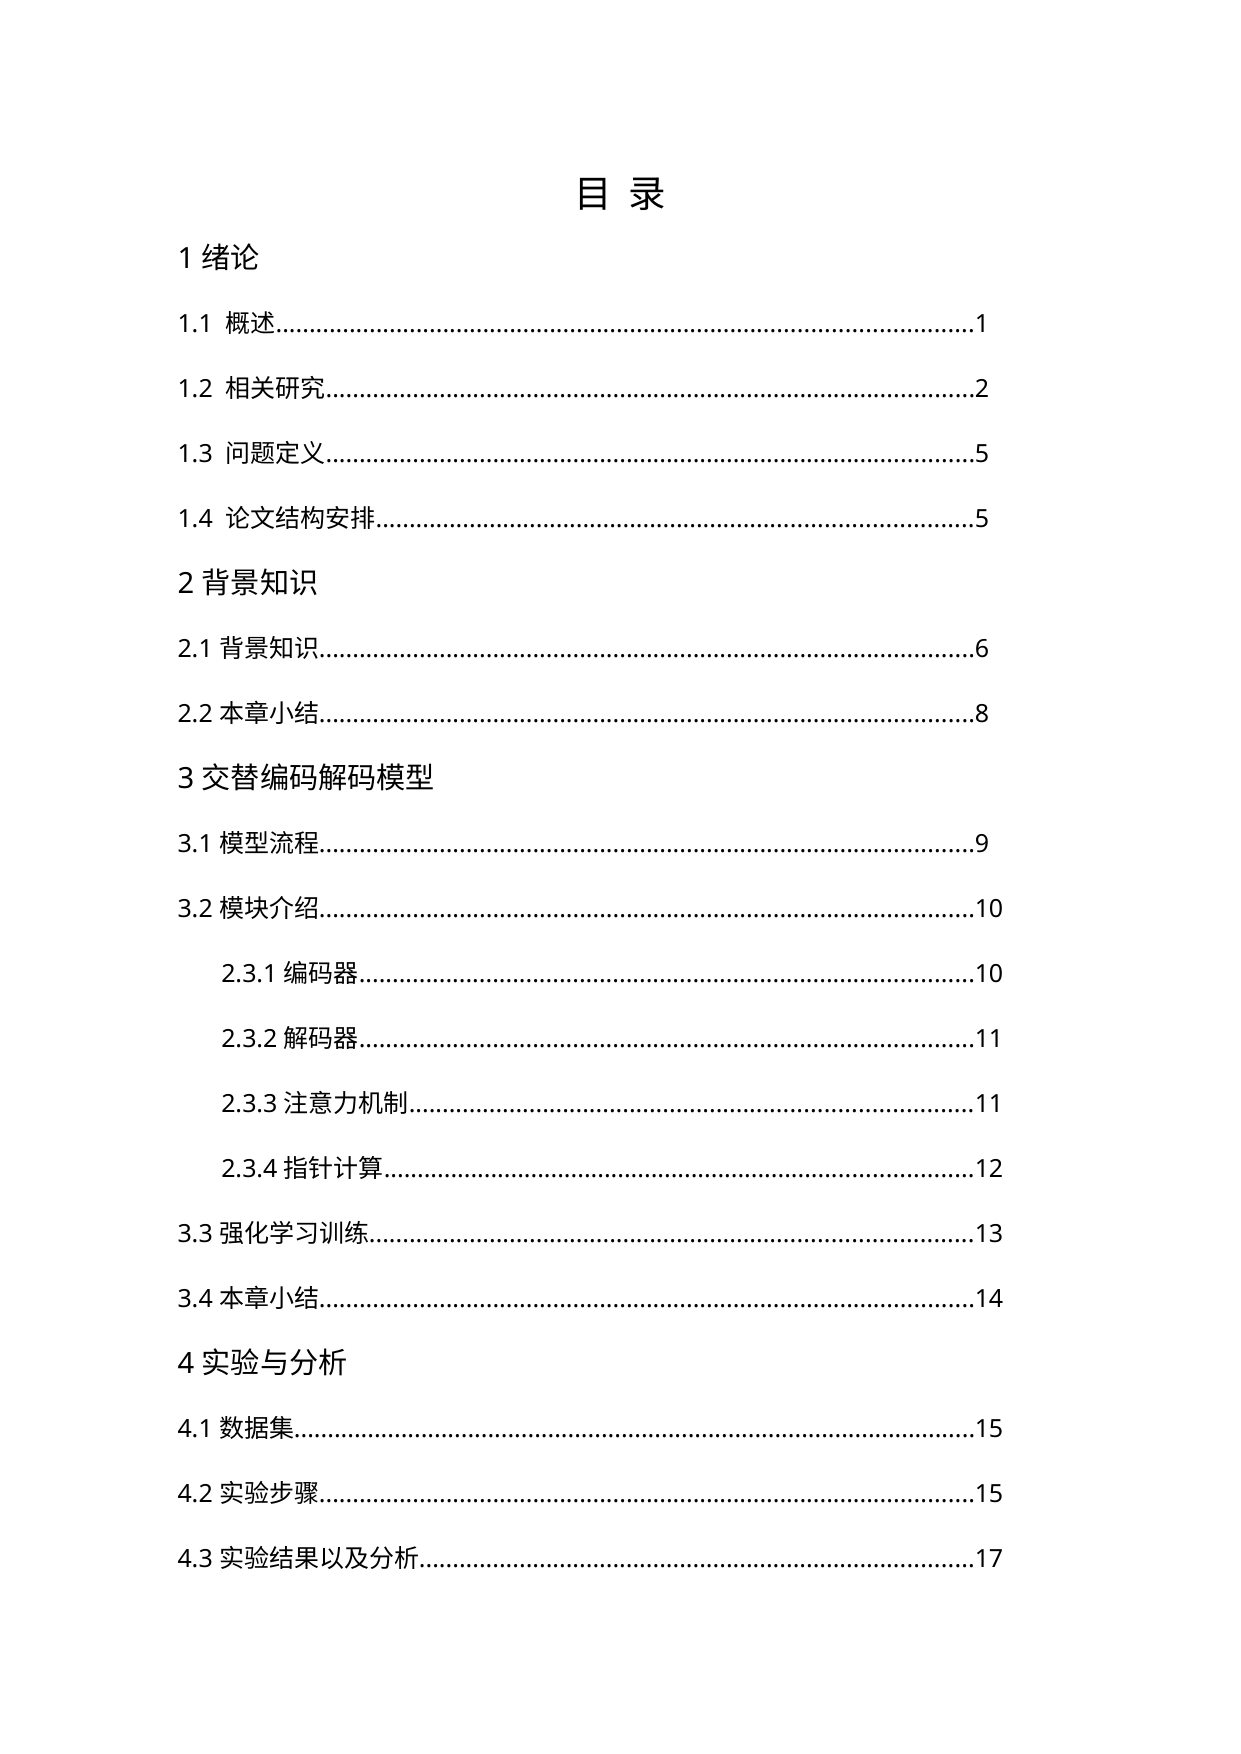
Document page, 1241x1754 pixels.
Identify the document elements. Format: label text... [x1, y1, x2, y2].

text 1.2 相关研究 2 [177, 354, 1063, 419]
text 2 背景知识 [177, 549, 1063, 614]
text 1 绪论 [177, 224, 1063, 289]
text 4.1 数据集 15 [177, 1394, 1060, 1459]
text 2.3.4 指针计算 12 [177, 1134, 1060, 1199]
text 2.3.1 编码器 10 [177, 939, 1060, 1004]
text 4.2 实验步骤 15 [177, 1459, 1060, 1524]
text 3.1 模型流程 9 [177, 809, 1063, 874]
text 3.3 强化学习训练 13 [177, 1199, 1060, 1264]
text 2.2 本章小结 8 [177, 679, 1060, 744]
text 1.4 论文结构安排 5 [177, 484, 1063, 549]
text 1.1 概述 1 [177, 289, 1060, 354]
text 2.3.3 注意力机制 11 [177, 1069, 1060, 1134]
text 2.3.2 解码器 11 [177, 1004, 1060, 1069]
text 3 交替编码解码模型 [177, 744, 1063, 809]
text 3.2 模块介绍 10 [177, 874, 1060, 939]
text 1.3 问题定义 5 [177, 419, 1063, 484]
text 2.1 背景知识 6 [177, 614, 1060, 679]
text 目 录 [177, 159, 1063, 224]
text 3.4 本章小结 14 [177, 1264, 1063, 1329]
text 4 实验与分析 [177, 1329, 1063, 1394]
text 4.3 实验结果以及分析 17 [177, 1524, 1063, 1589]
